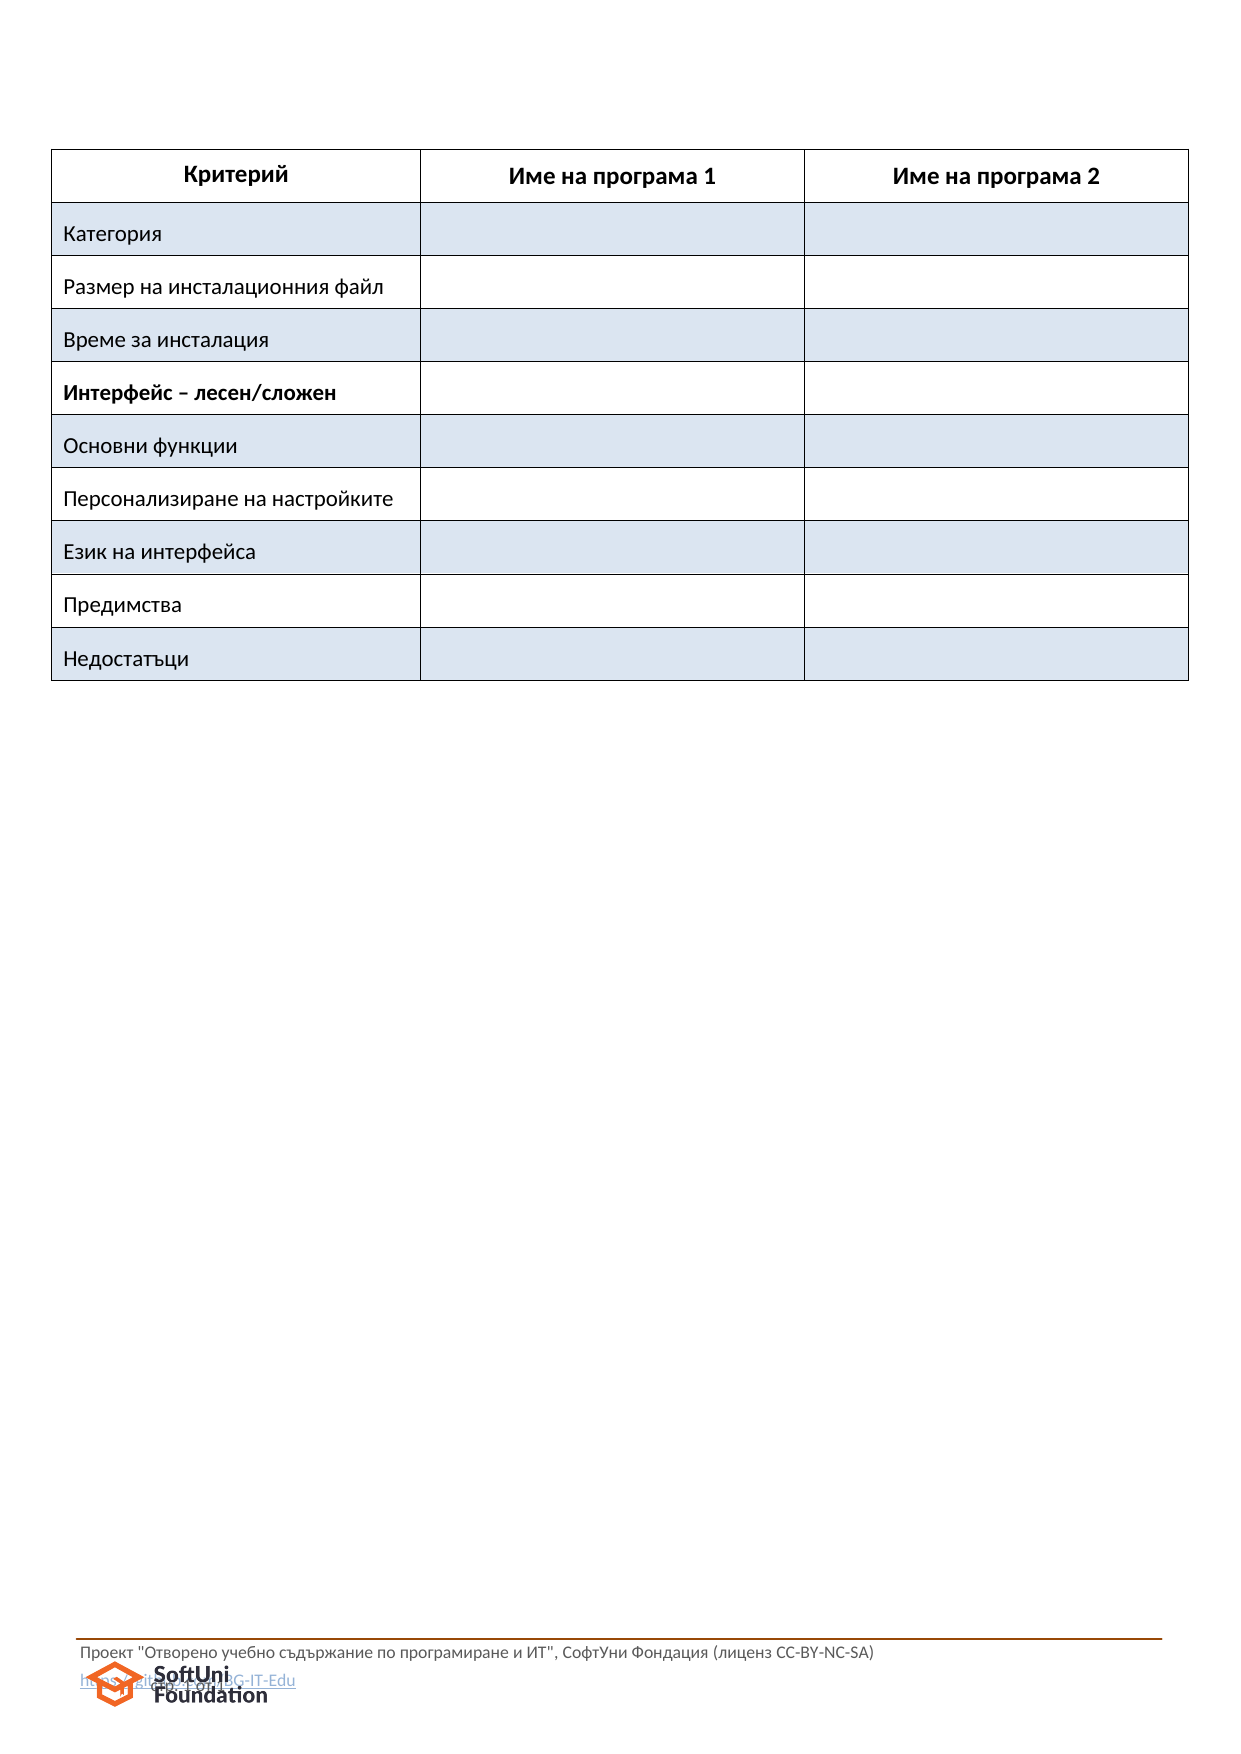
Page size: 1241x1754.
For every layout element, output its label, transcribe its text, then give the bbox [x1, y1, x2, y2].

table_cell [421, 415, 804, 467]
table_cell Интерфейс – лесен/сложен [52, 362, 420, 414]
table_cell [421, 309, 804, 361]
table_cell [805, 521, 1188, 573]
table_cell Недостатъци [52, 628, 420, 680]
table_cell [805, 256, 1188, 308]
table_cell [805, 628, 1188, 680]
table_cell [805, 309, 1188, 361]
table_cell [421, 203, 804, 255]
table_cell [805, 415, 1188, 467]
table_header Критерий [52, 150, 420, 202]
table_cell [421, 628, 804, 680]
table_cell [421, 256, 804, 308]
table_cell Език на интерфейса [52, 521, 420, 573]
table_cell [805, 575, 1188, 627]
table_cell Персонализиране на настройките [52, 468, 420, 520]
table_header Име на програма 2 [805, 150, 1188, 202]
table_cell [421, 521, 804, 573]
table_cell Време за инсталация [52, 309, 420, 361]
table_cell Предимства [52, 575, 420, 627]
table_cell Основни функции [52, 415, 420, 467]
table_cell [421, 362, 804, 414]
table_cell Категория [52, 203, 420, 255]
table_cell [805, 468, 1188, 520]
table_cell Размер на инсталационния файл [52, 256, 420, 308]
table_header Име на програма 1 [421, 150, 804, 202]
table_cell [805, 203, 1188, 255]
table_cell [421, 468, 804, 520]
table_cell [805, 362, 1188, 414]
table_cell [421, 575, 804, 627]
picture [85, 1661, 267, 1707]
